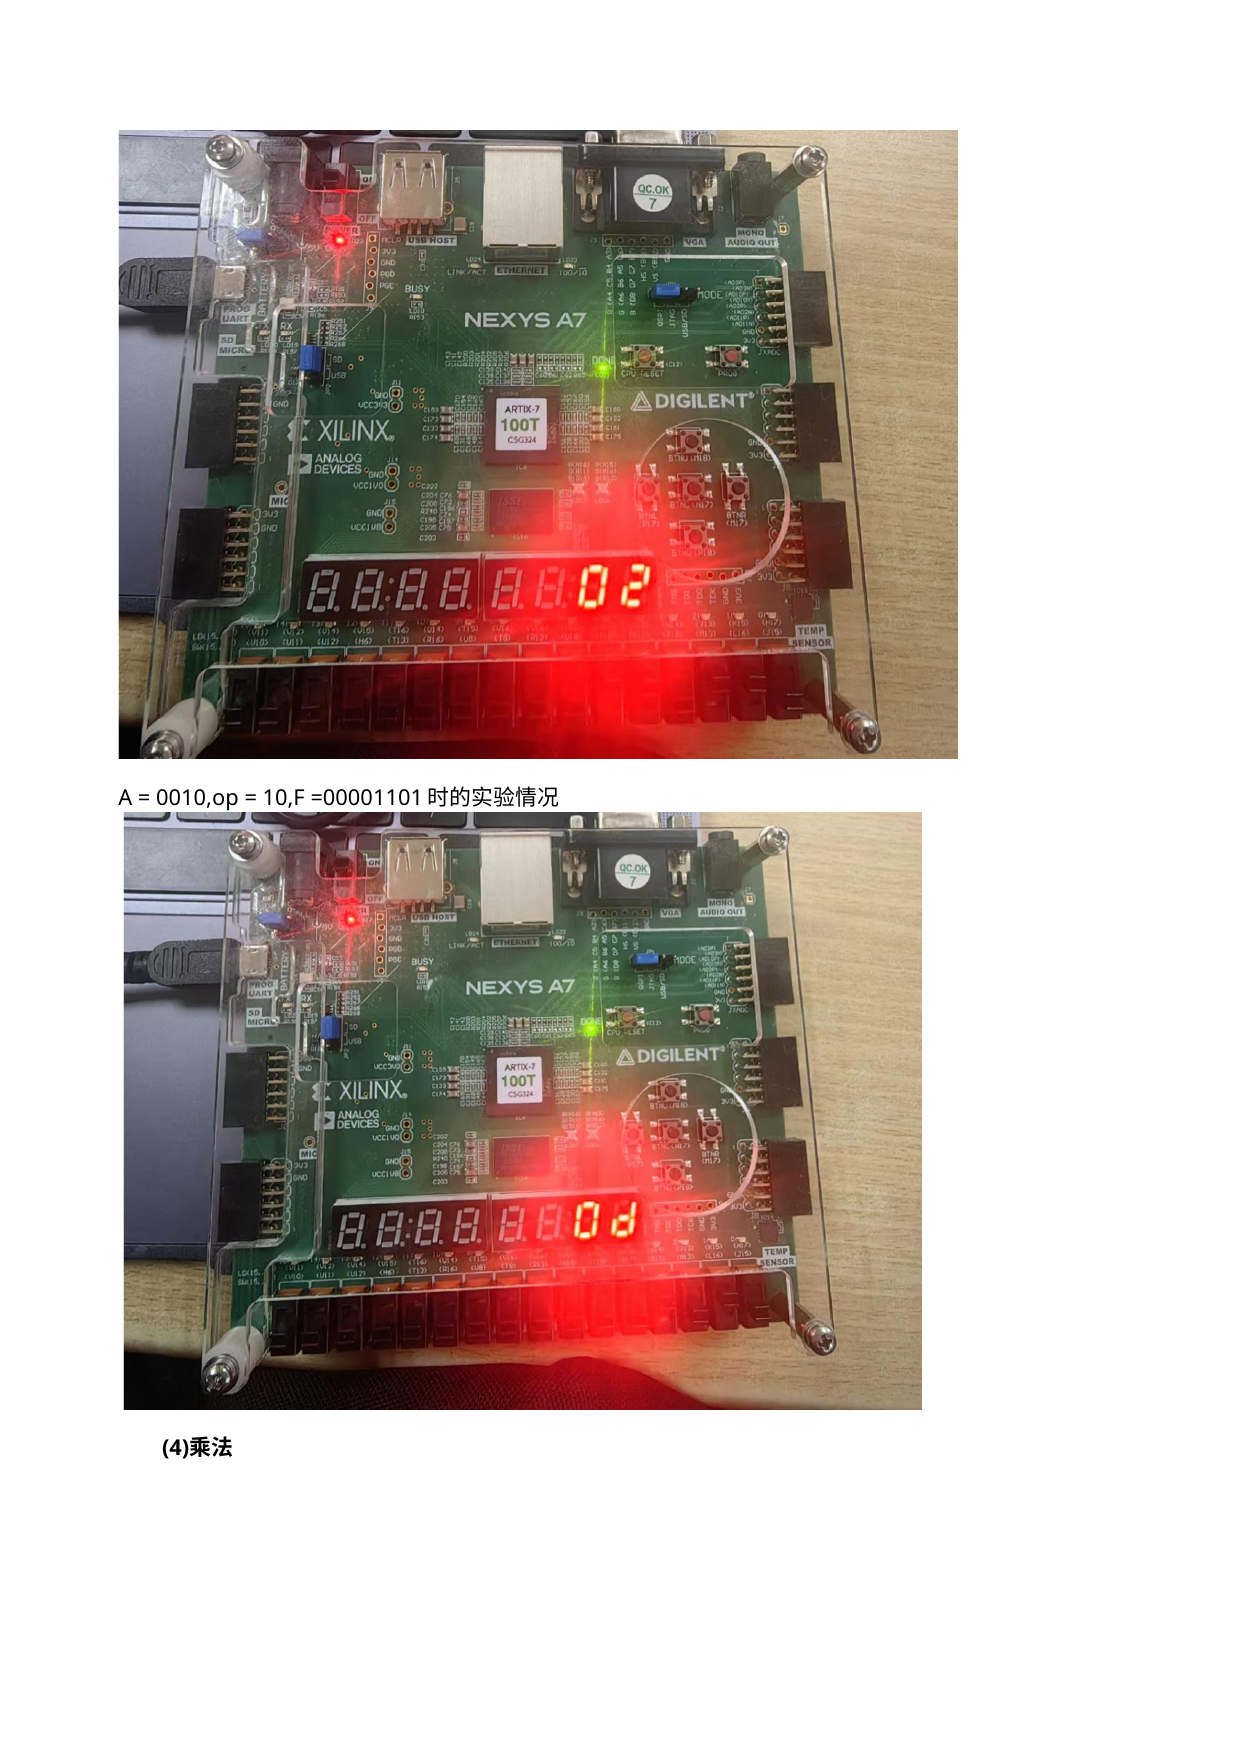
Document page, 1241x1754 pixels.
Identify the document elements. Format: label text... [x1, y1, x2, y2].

list A = 0010,op = 10,F =00001101时的实验情况 [118, 779, 1122, 812]
picture [125, 812, 922, 1410]
picture [120, 130, 958, 759]
list (4)乘法 [118, 1429, 1122, 1462]
